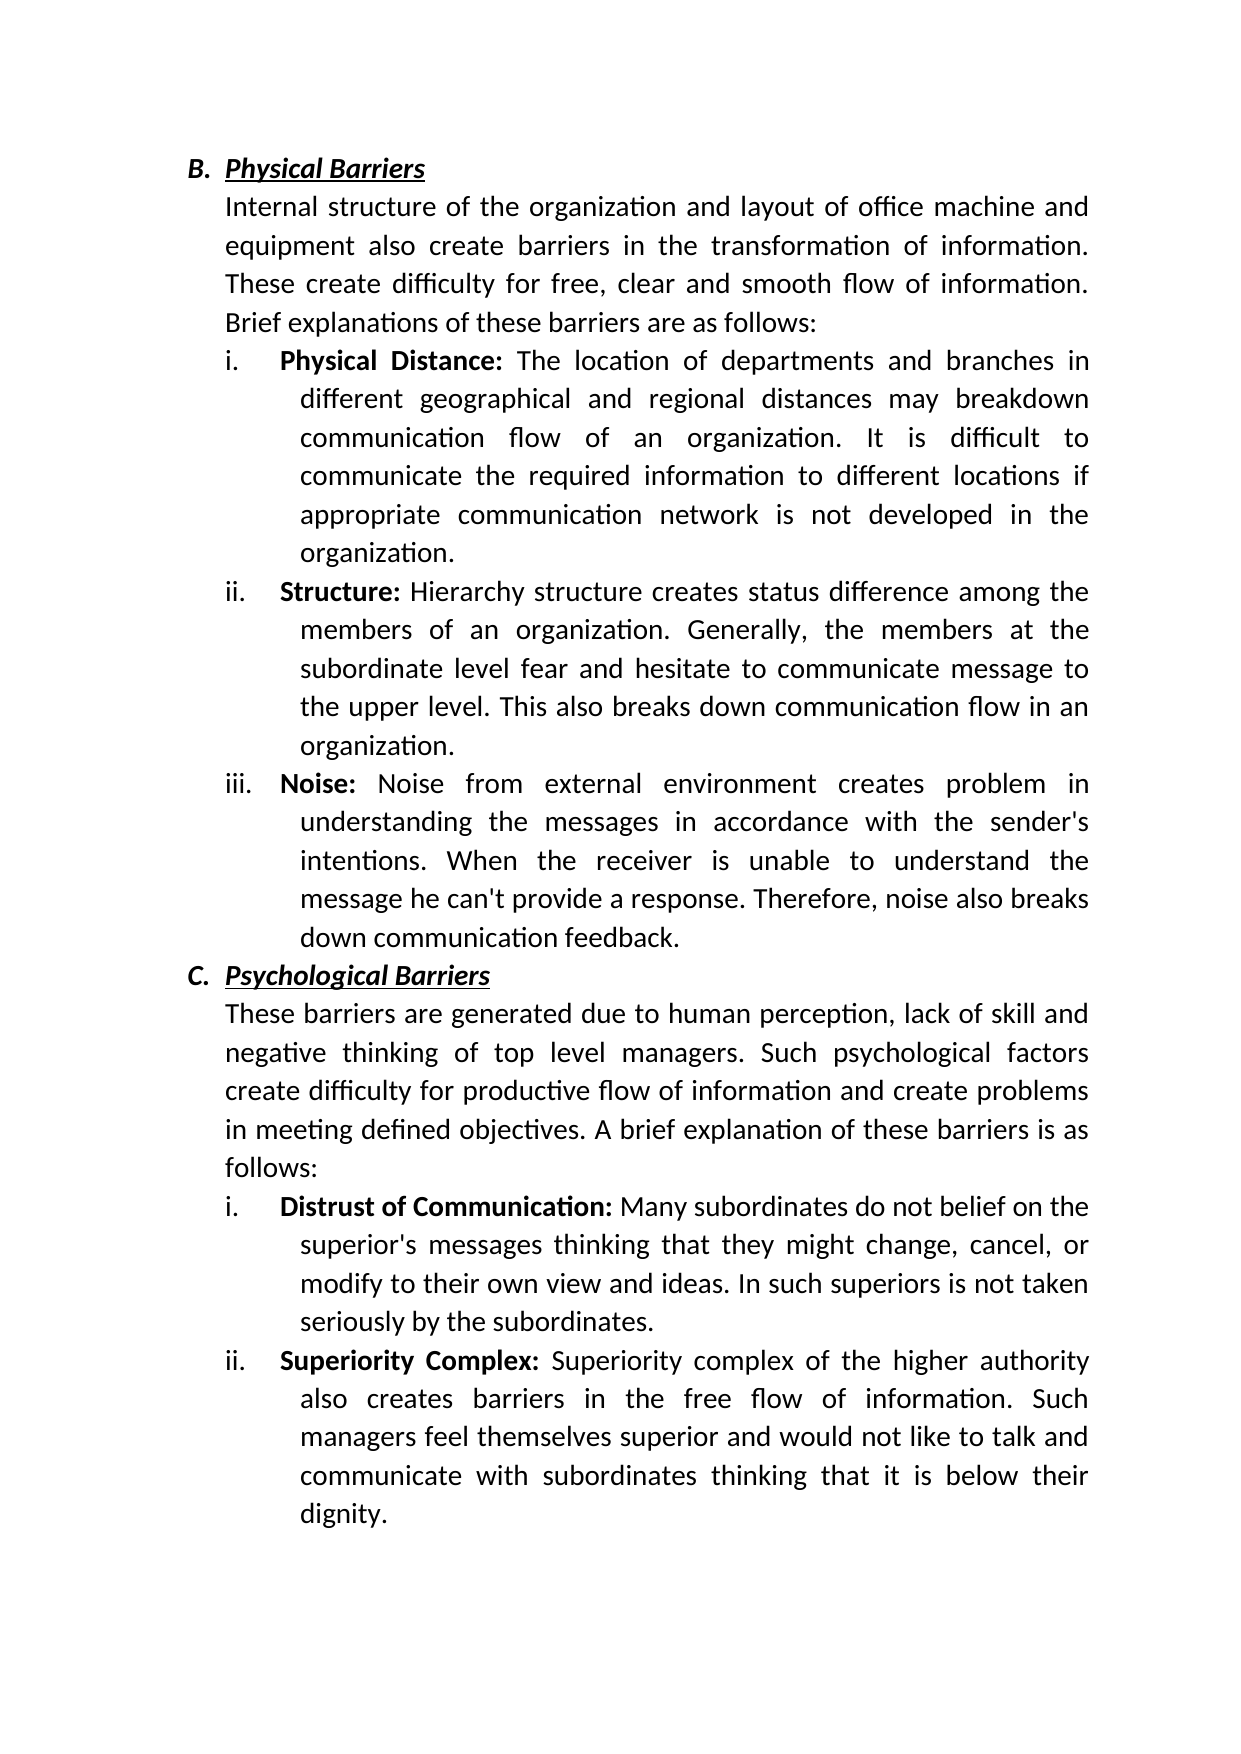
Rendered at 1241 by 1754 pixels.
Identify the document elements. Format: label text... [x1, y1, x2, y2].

list Noise: Noise from external environment creates problem in understanding the messages in accordance with the sender's intentions. When the receiver is unable to understand the message he can't provide a response. Therefore, noise also breaks down communication feedback. [225, 765, 1090, 954]
list Superiority Complex: Superiority complex of the higher authority also creates barriers in the free flow of information. Such managers feel themselves superior and would not like to talk and communicate with subordinates thinking that it is below their dignity. [225, 1342, 1090, 1531]
list Distrust of Communication: Many subordinates do not belief on the superior's messages thinking that they might change, cancel, or modify to their own view and ideas. In such superiors is not taken seriously by the subordinates. [225, 1188, 1090, 1339]
list Psychological Barriers [187, 957, 1090, 993]
list Physical Distance: The location of departments and branches in different geographical and regional distances may breakdown communication flow of an organization. It is difficult to communicate the required information to different locations if appropriate communication network is not developed in the organization. [225, 342, 1090, 570]
list Physical Barriers [187, 150, 1090, 186]
list Internal structure of the organization and layout of office machine and equipment also create barriers in the transformation of information. These create difficulty for free, clear and smooth flow of information. Brief explanations of these barriers are as follows: [225, 188, 1090, 339]
list Structure: Hierarchy structure creates status difference among the members of an organization. Generally, the members at the subordinate level fear and hesitate to communicate message to the upper level. This also breaks down communication flow in an organization. [225, 573, 1090, 762]
list These barriers are generated due to human perception, lack of skill and negative thinking of top level managers. Such psychological factors create difficulty for productive flow of information and create problems in meeting defined objectives. A brief explanation of these barriers is as follows: [225, 996, 1090, 1185]
